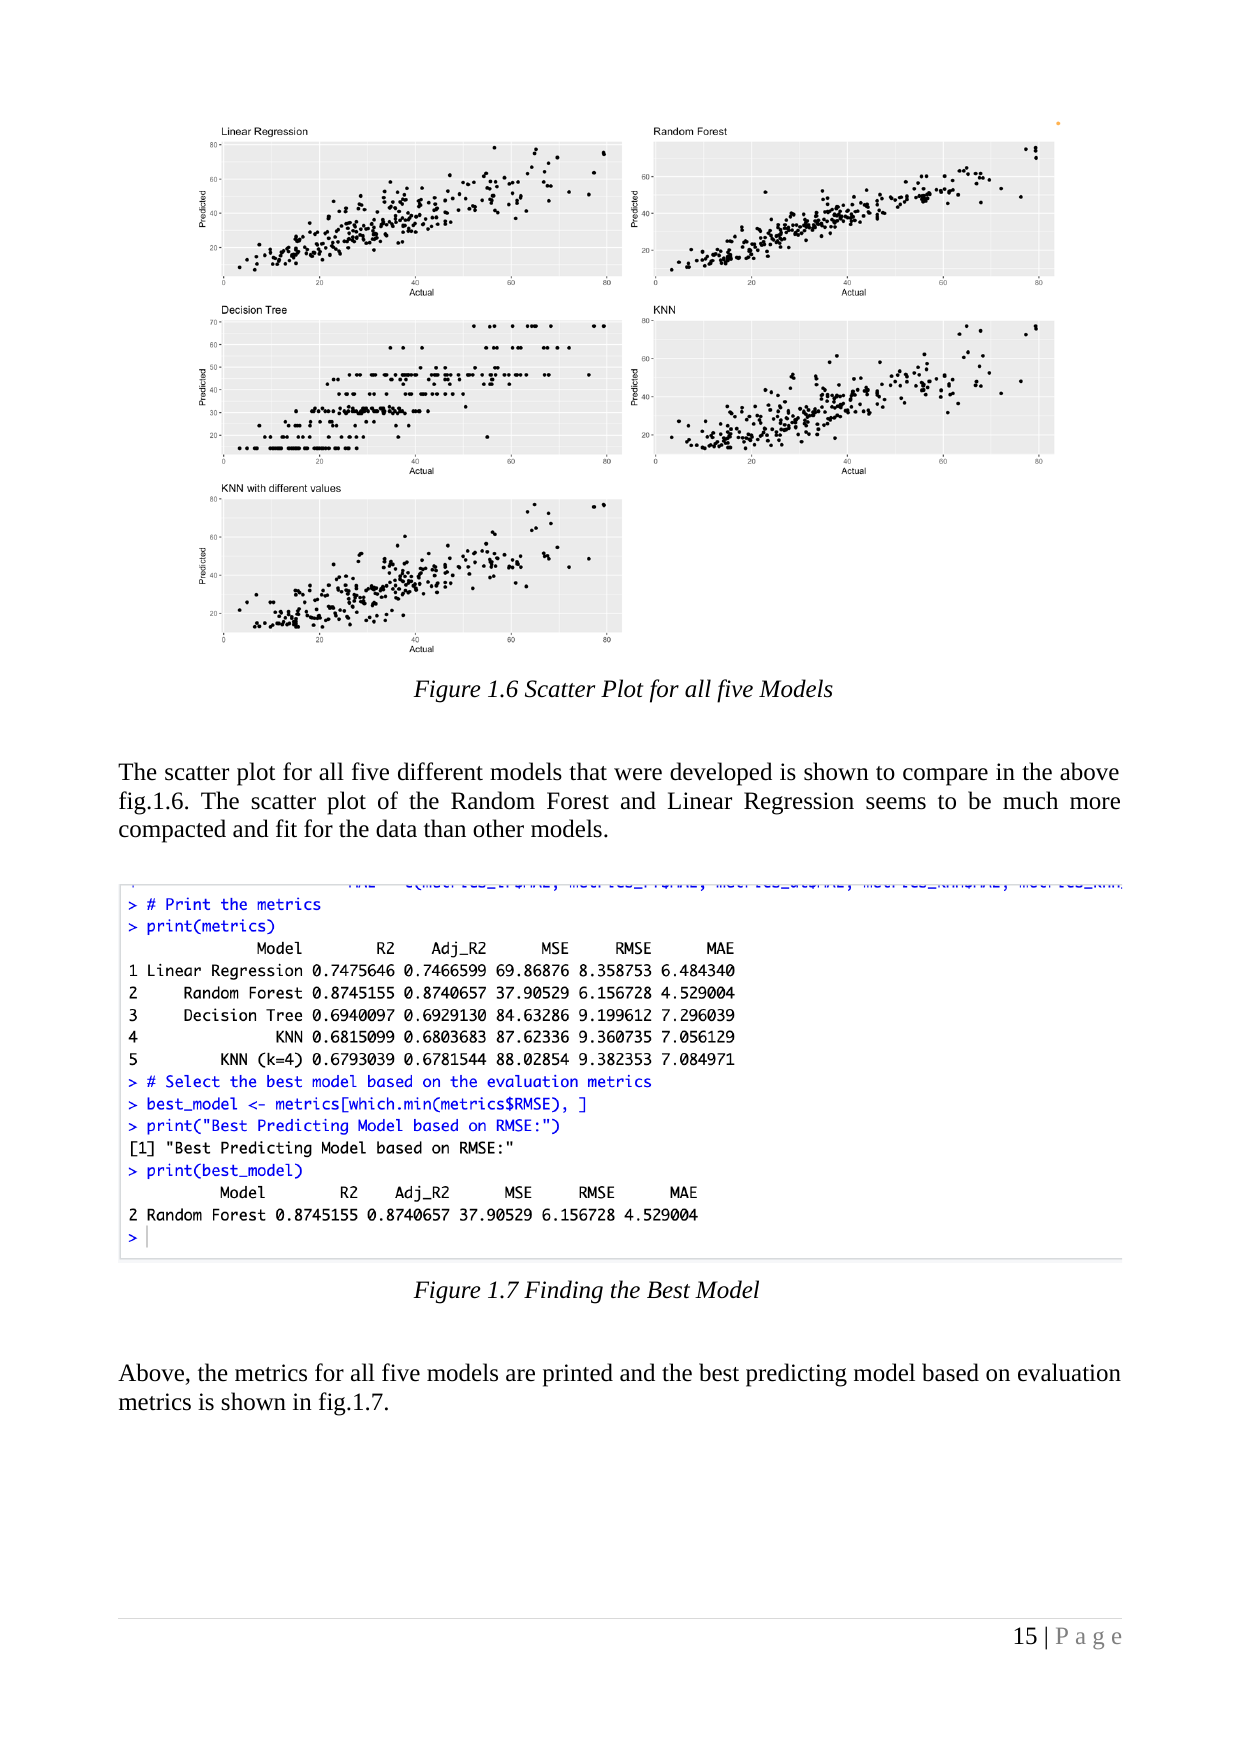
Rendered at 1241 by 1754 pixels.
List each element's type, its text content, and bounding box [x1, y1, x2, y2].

text Figure 1.7 Finding the Best Model [340, 1276, 1122, 1304]
picture [192, 118, 1063, 662]
text The scatter plot for all five different models that were developed is shown to compare in the above fig.1.6. The scatter plot of the Random Forest and Linear Regression seems to be much more compacted and fit for the data than other models. [118, 757, 1122, 843]
text Figure 1.6 Scatter Plot for all five Models [340, 674, 1122, 703]
text Above, the metrics for all five models are printed and the best predicting model based on evaluation metrics is shown in fig.1.7. [118, 1358, 1122, 1416]
picture [118, 884, 1123, 1263]
